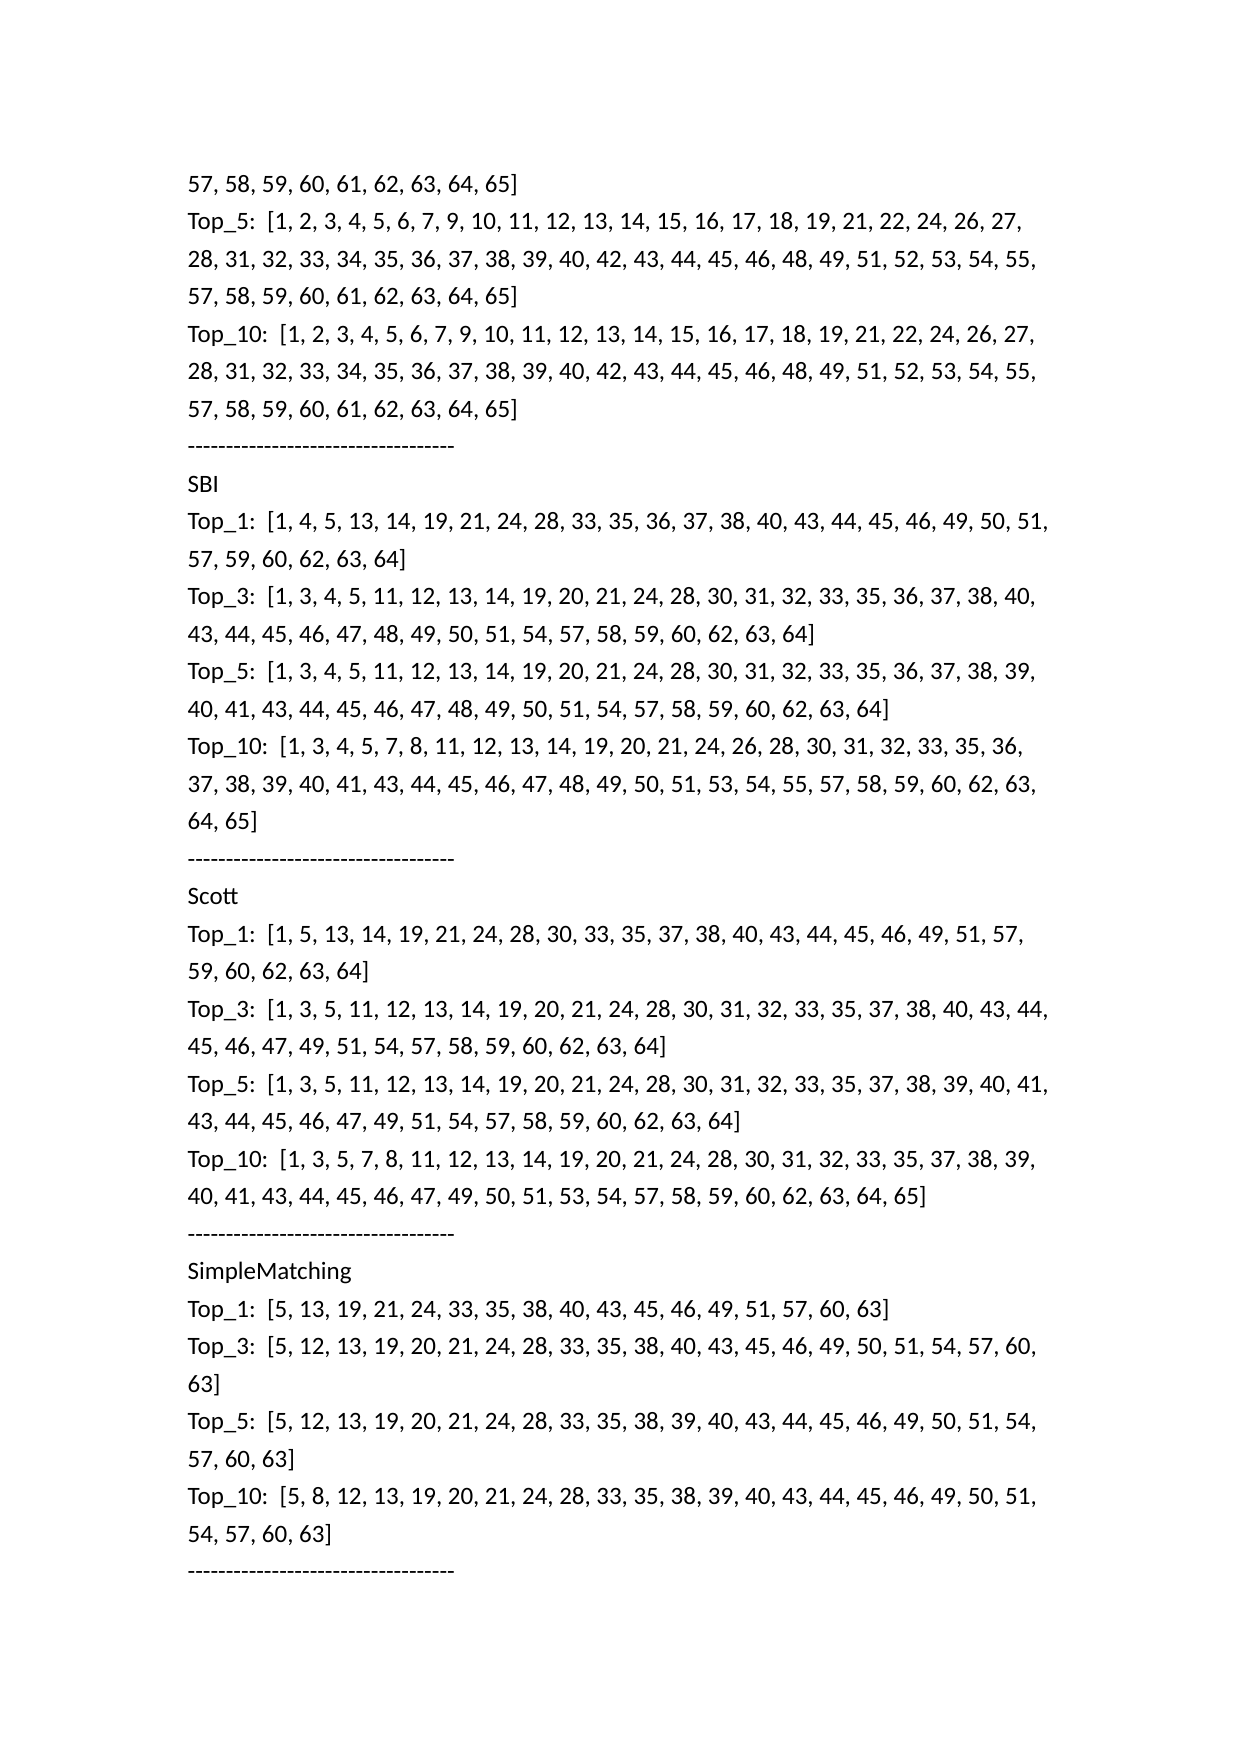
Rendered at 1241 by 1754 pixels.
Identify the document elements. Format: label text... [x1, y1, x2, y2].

text SBI [187, 464, 1053, 502]
text Top_3: [1, 3, 4, 5, 11, 12, 13, 14, 19, 20, 21, 24, 28, 30, 31, 32, 33, 35, 36, 37, 38, 40, 43, 44, 45, 46, 47, 48, 49, 50, 51, 54, 57, 58, 59, 60, 62, 63, 64] [187, 577, 1053, 652]
text Top_1: [1, 5, 13, 14, 19, 21, 24, 28, 30, 33, 35, 37, 38, 40, 43, 44, 45, 46, 49, 51, 57, 59, 60, 62, 63, 64] [187, 914, 1053, 989]
text Top_5: [1, 3, 5, 11, 12, 13, 14, 19, 20, 21, 24, 28, 30, 31, 32, 33, 35, 37, 38, 39, 40, 41, 43, 44, 45, 46, 47, 49, 51, 54, 57, 58, 59, 60, 62, 63, 64] [187, 1064, 1053, 1139]
text Top_10: [5, 8, 12, 13, 19, 20, 21, 24, 28, 33, 35, 38, 39, 40, 43, 44, 45, 46, 49, 50, 51, 54, 57, 60, 63] [187, 1477, 1053, 1552]
text Top_5: [1, 3, 4, 5, 11, 12, 13, 14, 19, 20, 21, 24, 28, 30, 31, 32, 33, 35, 36, 37, 38, 39, 40, 41, 43, 44, 45, 46, 47, 48, 49, 50, 51, 54, 57, 58, 59, 60, 62, 63, 64] [187, 652, 1053, 727]
text Top_10: [1, 3, 4, 5, 7, 8, 11, 12, 13, 14, 19, 20, 21, 24, 26, 28, 30, 31, 32, 33, 35, 36, 37, 38, 39, 40, 41, 43, 44, 45, 46, 47, 48, 49, 50, 51, 53, 54, 55, 57, 58, 59, 60, 62, 63, 64, 65] [187, 727, 1053, 839]
text ----------------------------------- [187, 1552, 1053, 1589]
text Scott [187, 877, 1053, 914]
text Top_3: [5, 12, 13, 19, 20, 21, 24, 28, 33, 35, 38, 40, 43, 45, 46, 49, 50, 51, 54, 57, 60, 63] [187, 1327, 1053, 1402]
text Top_1: [5, 13, 19, 21, 24, 33, 35, 38, 40, 43, 45, 46, 49, 51, 57, 60, 63] [187, 1289, 1053, 1327]
text SimpleMatching [187, 1252, 1053, 1289]
text Top_3: [1, 3, 5, 11, 12, 13, 14, 19, 20, 21, 24, 28, 30, 31, 32, 33, 35, 37, 38, 40, 43, 44, 45, 46, 47, 49, 51, 54, 57, 58, 59, 60, 62, 63, 64] [187, 989, 1053, 1064]
text Top_5: [1, 2, 3, 4, 5, 6, 7, 9, 10, 11, 12, 13, 14, 15, 16, 17, 18, 19, 21, 22, 24, 26, 27, 28, 31, 32, 33, 34, 35, 36, 37, 38, 39, 40, 42, 43, 44, 45, 46, 48, 49, 51, 52, 53, 54, 55, 57, 58, 59, 60, 61, 62, 63, 64, 65] [187, 202, 1053, 314]
text Top_1: [1, 4, 5, 13, 14, 19, 21, 24, 28, 33, 35, 36, 37, 38, 40, 43, 44, 45, 46, 49, 50, 51, 57, 59, 60, 62, 63, 64] [187, 502, 1053, 577]
text ----------------------------------- [187, 1214, 1053, 1252]
text Top_10: [1, 2, 3, 4, 5, 6, 7, 9, 10, 11, 12, 13, 14, 15, 16, 17, 18, 19, 21, 22, 24, 26, 27, 28, 31, 32, 33, 34, 35, 36, 37, 38, 39, 40, 42, 43, 44, 45, 46, 48, 49, 51, 52, 53, 54, 55, 57, 58, 59, 60, 61, 62, 63, 64, 65] [187, 314, 1053, 427]
text Top_5: [5, 12, 13, 19, 20, 21, 24, 28, 33, 35, 38, 39, 40, 43, 44, 45, 46, 49, 50, 51, 54, 57, 60, 63] [187, 1402, 1053, 1477]
text ----------------------------------- [187, 839, 1053, 877]
text Top_10: [1, 3, 5, 7, 8, 11, 12, 13, 14, 19, 20, 21, 24, 28, 30, 31, 32, 33, 35, 37, 38, 39, 40, 41, 43, 44, 45, 46, 47, 49, 50, 51, 53, 54, 57, 58, 59, 60, 62, 63, 64, 65] [187, 1139, 1053, 1214]
text ----------------------------------- [187, 427, 1053, 464]
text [187, 164, 1053, 202]
